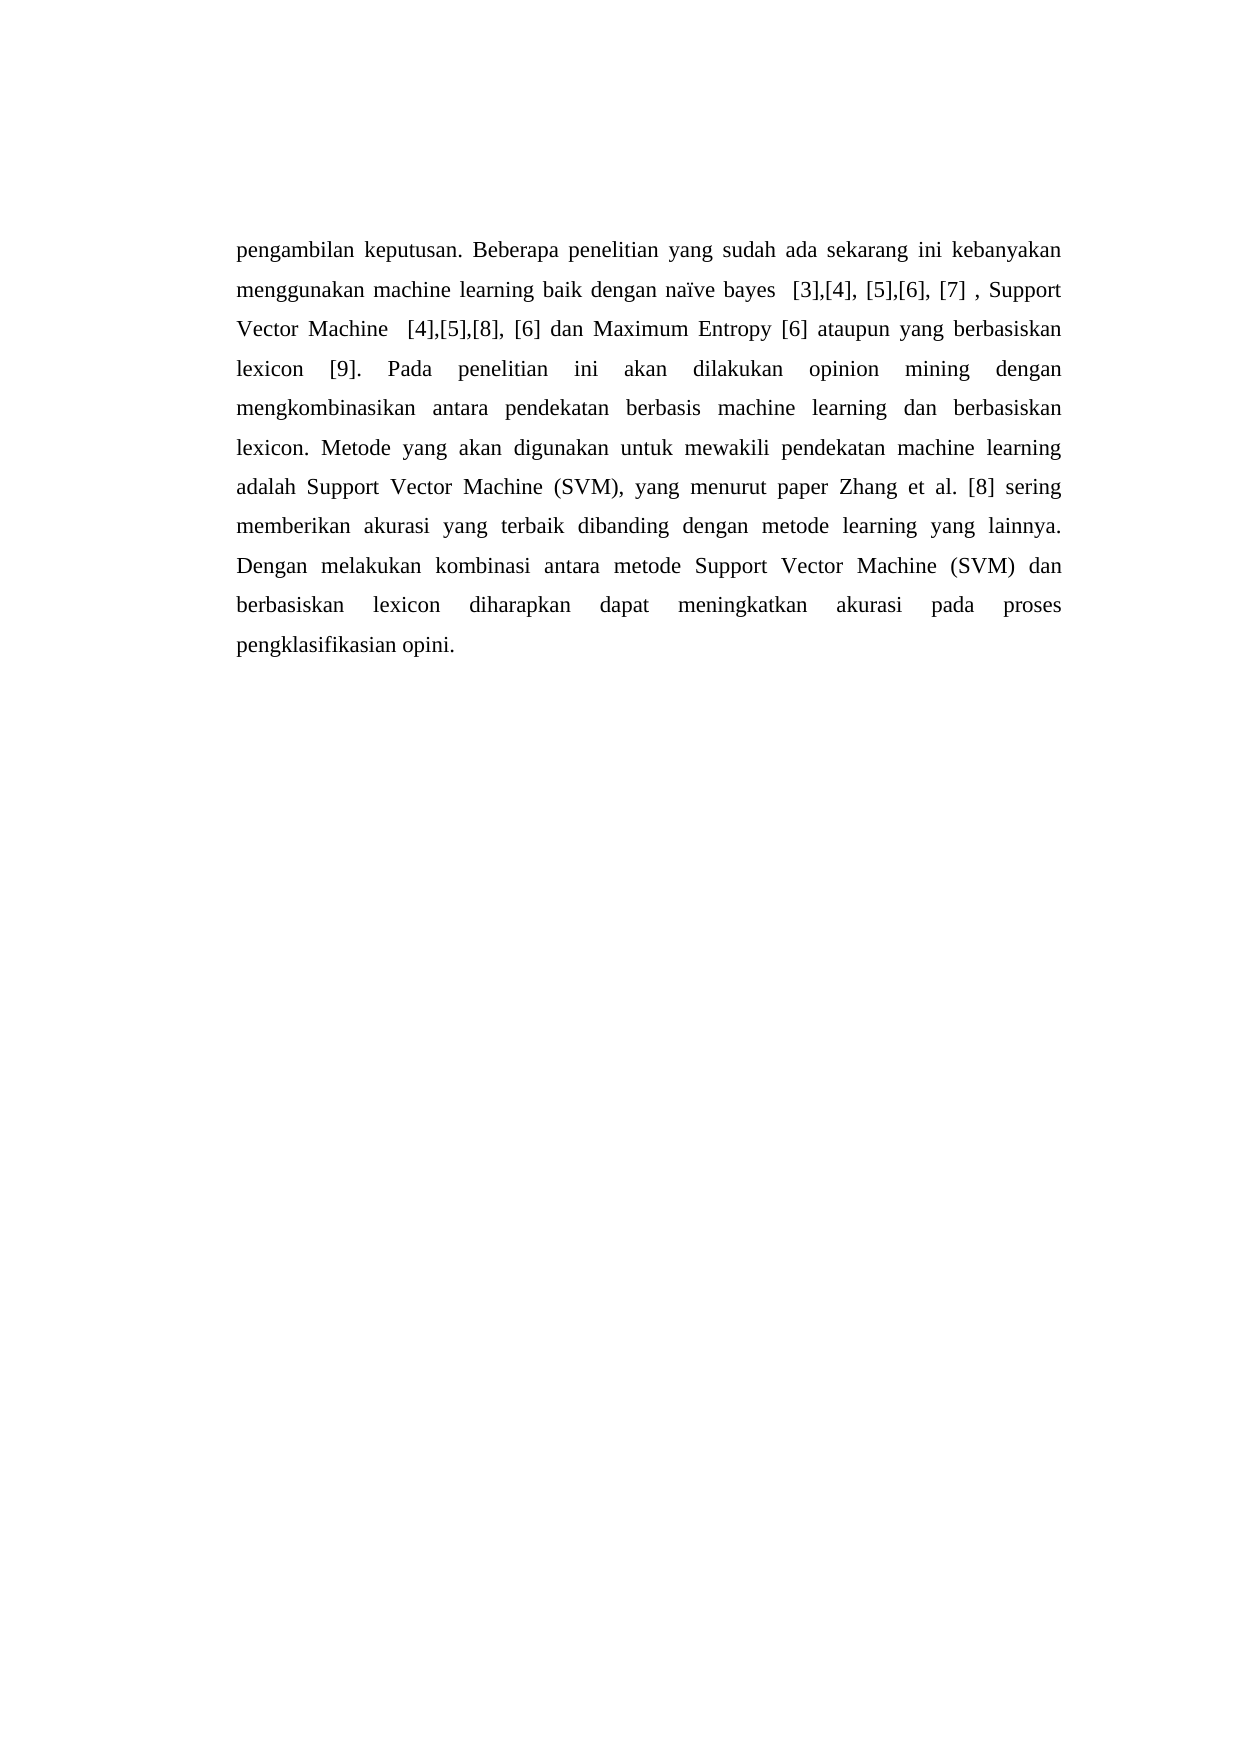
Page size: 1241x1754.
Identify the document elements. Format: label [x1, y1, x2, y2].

text [236, 236, 1063, 657]
